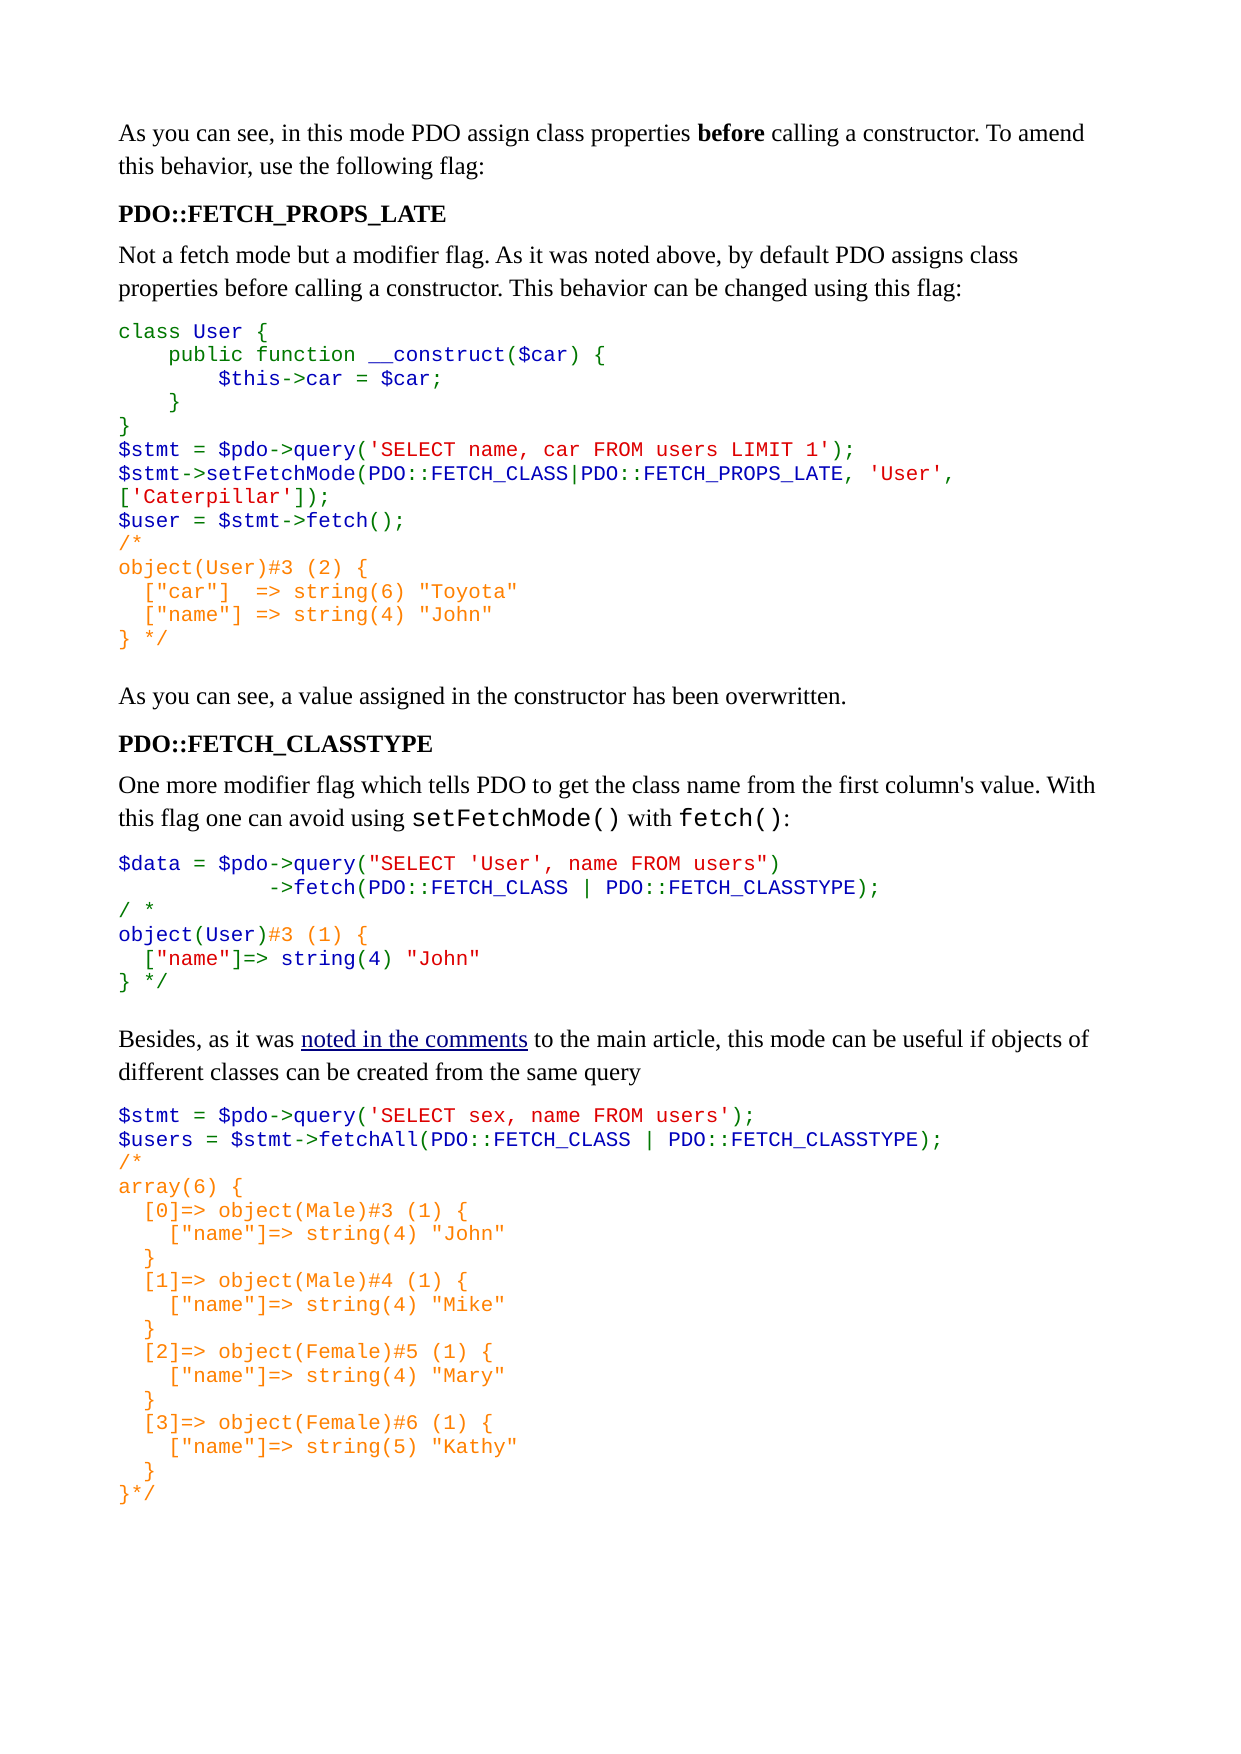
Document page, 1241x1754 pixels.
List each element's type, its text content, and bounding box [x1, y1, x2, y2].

text } [118, 1460, 1122, 1483]
text ["car"] => string(6) "Toyota" [118, 581, 1122, 604]
subtitle PDO::FETCH_CLASSTYPE [118, 729, 1122, 757]
text As you can see, in this mode PDO assign class properties before calling a constructor. To amend this behavior, use the following flag: [118, 118, 1122, 180]
text [1]=> object(Male)#4 (1) { [118, 1271, 1122, 1294]
text $data = $pdo->query("SELECT 'User', name FROM users") [118, 853, 1122, 877]
text $stmt->setFetchMode(PDO::FETCH_CLASS|PDO::FETCH_PROPS_LATE, 'User', ['Caterpillar']); [118, 462, 1122, 510]
text } */ [118, 971, 1122, 995]
text / * [118, 900, 1122, 924]
text $this->car = $car; [118, 368, 1122, 392]
text As you can see, a value assigned in the constructor has been overwritten. [118, 681, 1122, 710]
subtitle PDO::FETCH_PROPS_LATE [118, 199, 1122, 227]
text [2]=> object(Female)#5 (1) { [118, 1341, 1122, 1365]
text One more modifier flag which tells PDO to get the class name from the first column's value. With this flag one can avoid using setFetchMode() with fetch(): [118, 770, 1122, 834]
text ->fetch(PDO::FETCH_CLASS | PDO::FETCH_CLASSTYPE); [118, 877, 1122, 900]
text } [118, 1318, 1122, 1341]
text /* [118, 533, 1122, 557]
text /* [118, 1152, 1122, 1176]
text ["name"]=> string(4) "Mike" [118, 1294, 1122, 1318]
text $stmt = $pdo->query('SELECT name, car FROM users LIMIT 1'); [118, 439, 1122, 462]
text ["name"]=> string(4) "John" [118, 1223, 1122, 1247]
text } */ [118, 628, 1122, 652]
text Not a fetch mode but a modifier flag. As it was noted above, by default PDO assigns class properties before calling a constructor. This behavior can be changed using this flag: [118, 240, 1122, 302]
text } [118, 1247, 1122, 1271]
text } [118, 415, 1122, 439]
text ["name"]=> string(4) "John" [118, 948, 1122, 971]
text $stmt = $pdo->query('SELECT sex, name FROM users'); [118, 1105, 1122, 1129]
text $users = $stmt->fetchAll(PDO::FETCH_CLASS | PDO::FETCH_CLASSTYPE); [118, 1129, 1122, 1152]
text ["name"] => string(4) "John" [118, 604, 1122, 628]
text [3]=> object(Female)#6 (1) { [118, 1412, 1122, 1436]
text [0]=> object(Male)#3 (1) { [118, 1199, 1122, 1223]
text array(6) { [118, 1176, 1122, 1199]
text } [118, 392, 1122, 415]
text object(User)#3 (1) { [118, 924, 1122, 948]
text class User { [118, 321, 1122, 344]
text ["name"]=> string(4) "Mary" [118, 1365, 1122, 1389]
text }*/ [118, 1483, 1122, 1507]
text public function __construct($car) { [118, 344, 1122, 368]
text ["name"]=> string(5) "Kathy" [118, 1436, 1122, 1460]
text } [118, 1389, 1122, 1412]
text object(User)#3 (2) { [118, 557, 1122, 581]
text $user = $stmt->fetch(); [118, 510, 1122, 533]
text Besides, as it was noted in the comments to the main article, this mode can be useful if objects of different classes can be created from the same query [118, 1024, 1122, 1086]
